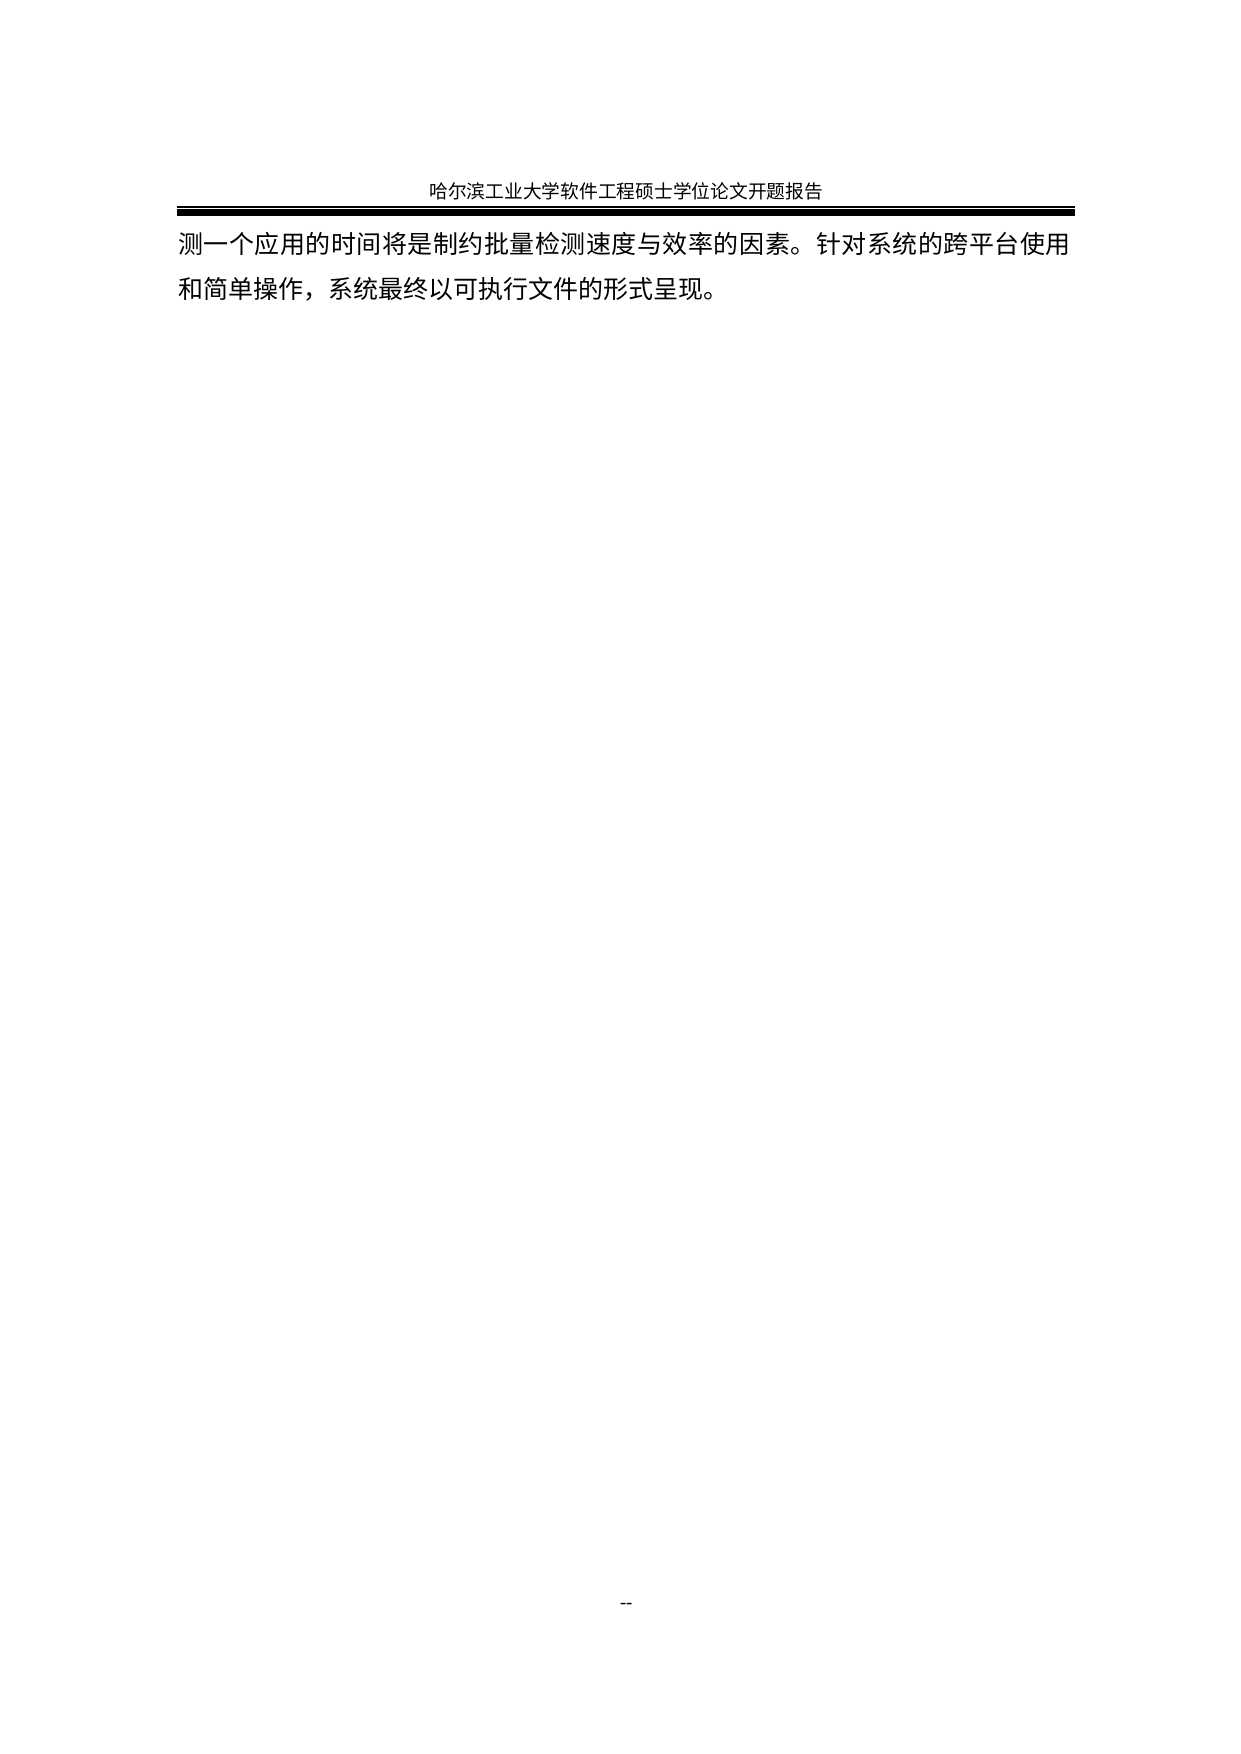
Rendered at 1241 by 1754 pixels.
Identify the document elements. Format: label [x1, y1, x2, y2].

text [178, 224, 1074, 306]
